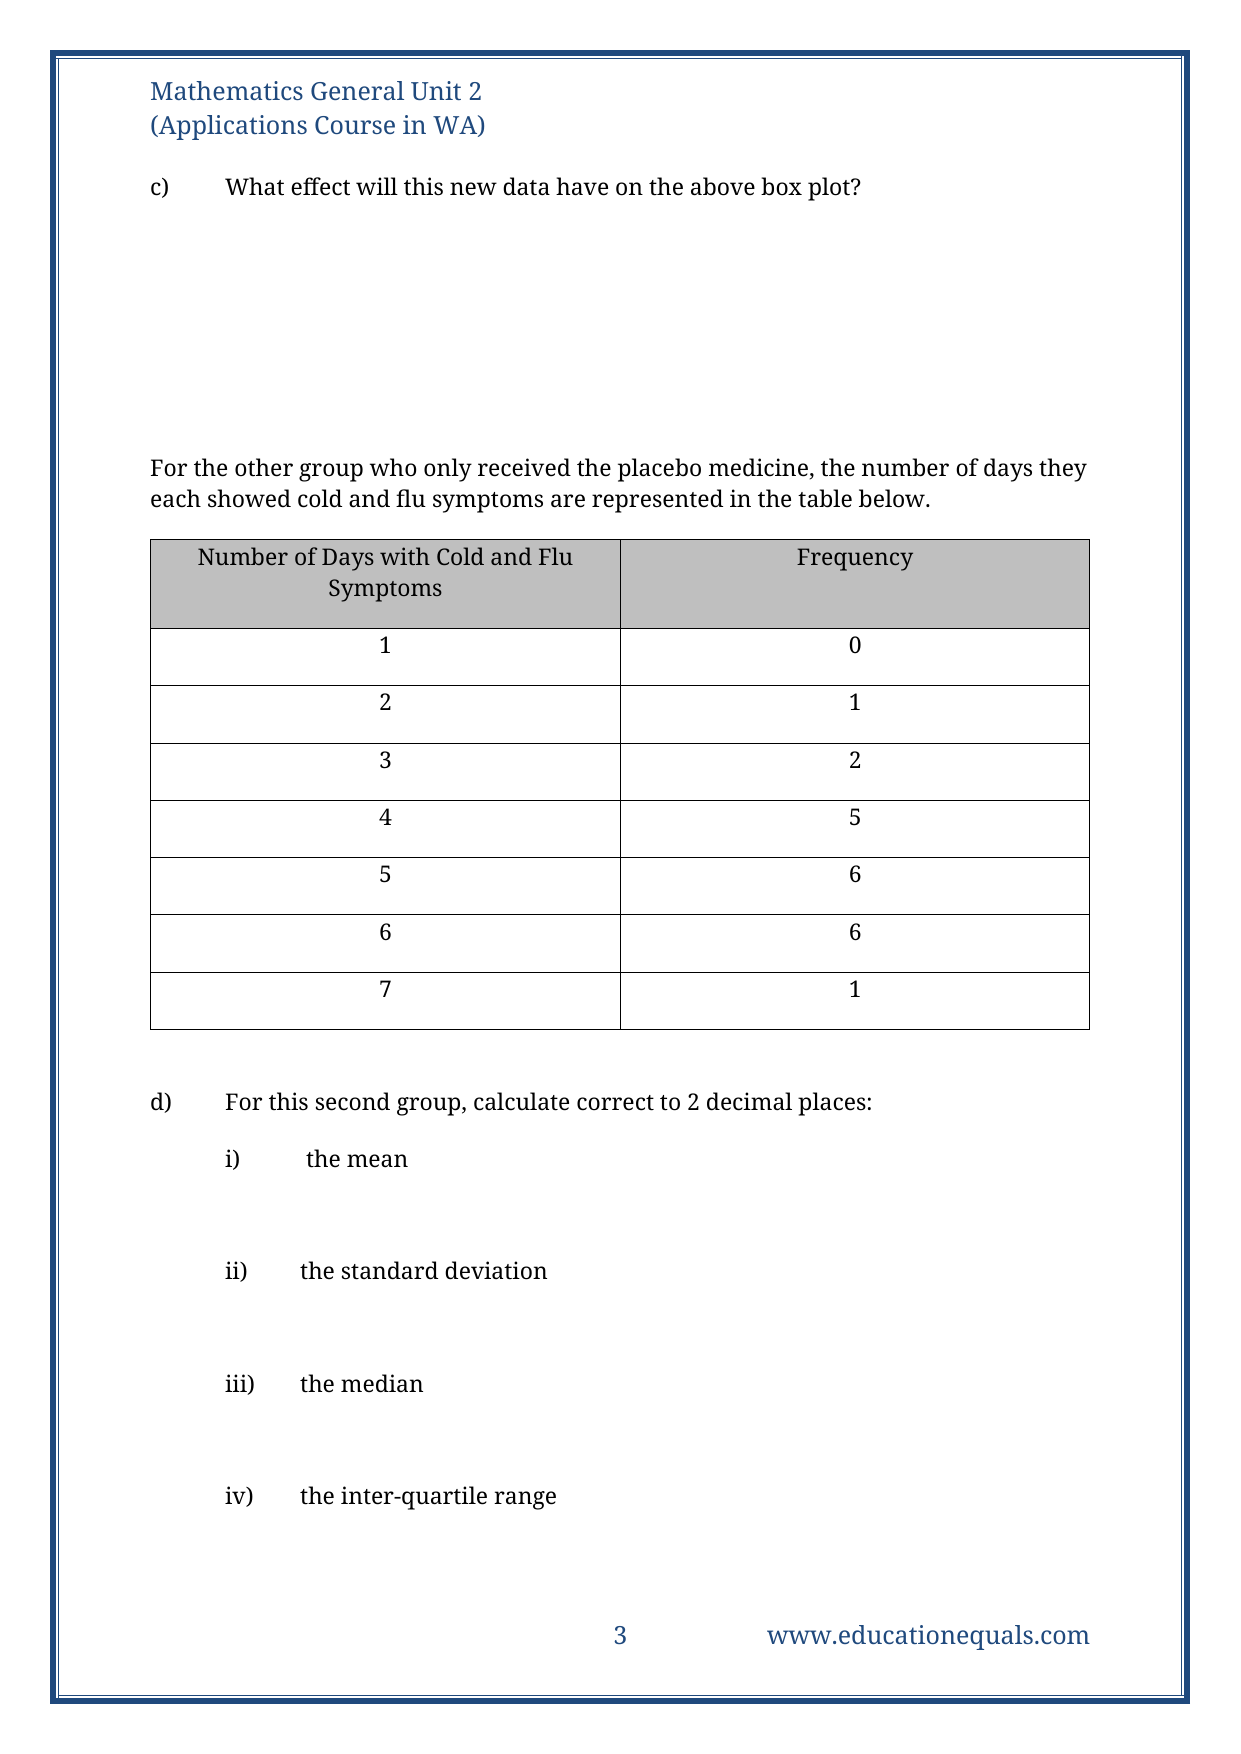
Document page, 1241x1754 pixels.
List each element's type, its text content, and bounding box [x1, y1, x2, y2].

table_cell 6 [621, 915, 1089, 972]
table_cell 6 [151, 915, 620, 972]
text iii) the median [150, 1367, 1090, 1399]
table_cell 7 [151, 973, 620, 1029]
table_cell 0 [621, 629, 1089, 685]
text ii) the standard deviation [150, 1255, 1090, 1286]
table_cell 4 [151, 801, 620, 857]
table_cell 1 [621, 686, 1089, 742]
text For the other group who only received the placebo medicine, the number of days they each showed cold and flu symptoms are represented in the table below. [150, 452, 1090, 514]
text i) the mean [150, 1142, 1090, 1174]
table_cell 2 [621, 744, 1089, 800]
text iv) the inter-quartile range [150, 1480, 1090, 1511]
table_header Frequency [621, 540, 1089, 628]
table_cell 2 [151, 686, 620, 742]
table_cell 1 [151, 629, 620, 685]
table_cell 3 [151, 744, 620, 800]
table_cell 5 [621, 801, 1089, 857]
text d) For this second group, calculate correct to 2 decimal places: [150, 1086, 1090, 1117]
text c) What effect will this new data have on the above box plot? [150, 171, 1090, 202]
table_cell 1 [621, 973, 1089, 1029]
table_cell 5 [151, 858, 620, 914]
table_header Number of Days with Cold and Flu Symptoms [151, 540, 620, 628]
table_cell 6 [621, 858, 1089, 914]
